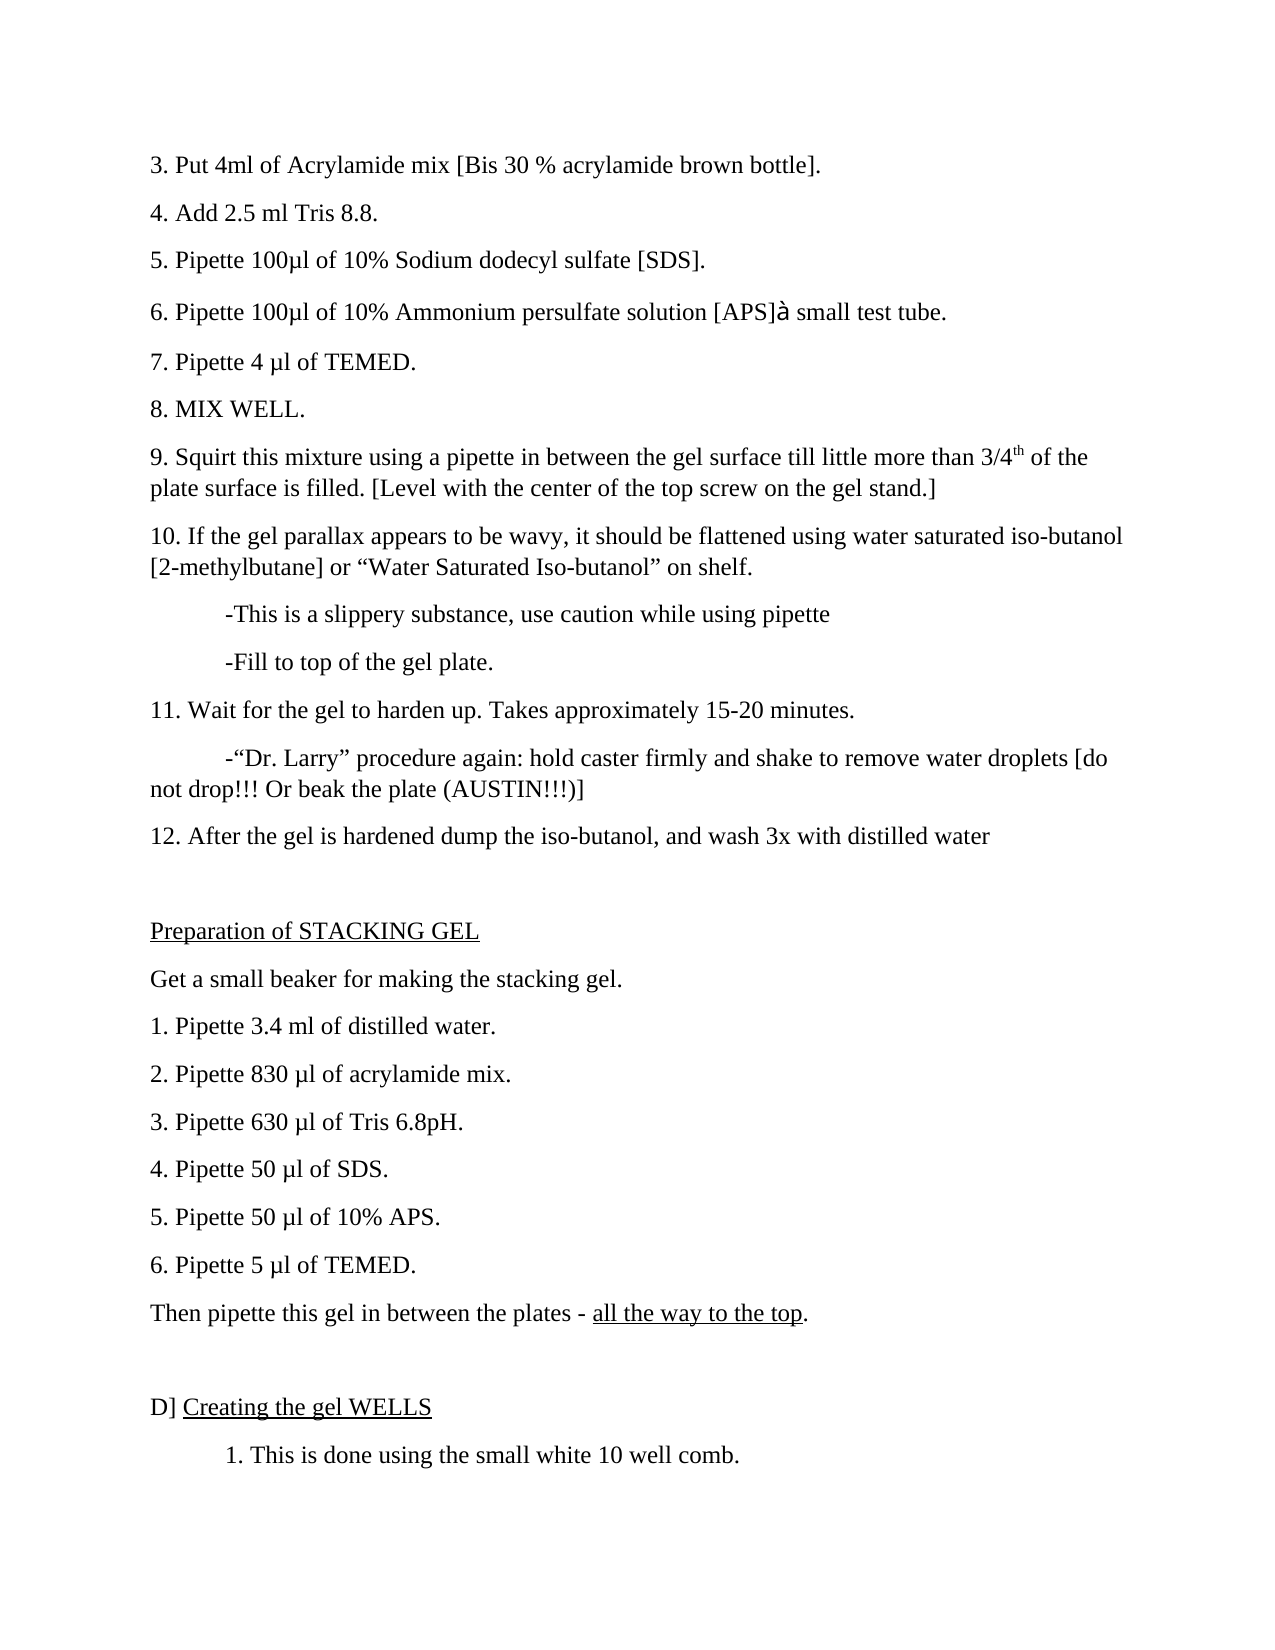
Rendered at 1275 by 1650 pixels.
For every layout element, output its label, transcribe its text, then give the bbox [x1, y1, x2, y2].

text Get a small beaker for making the stacking gel. [150, 964, 1125, 992]
text 3. Put 4ml of Acrylamide mix [Bis 30 % acrylamide brown bottle]. [150, 150, 1125, 179]
text 4. Add 2.5 ml Tris 8.8. [150, 198, 1125, 226]
text 7. Pipette 4 µl of TEMED. [150, 347, 1125, 375]
text 2. Pipette 830 µl of acrylamide mix. [150, 1059, 1125, 1088]
text 1. Pipette 3.4 ml of distilled water. [150, 1011, 1125, 1040]
text 6. Pipette 100µl of 10% Ammonium persulfate solution [APS]à small test tube. [150, 293, 1125, 327]
text 12. After the gel is hardened dump the iso-butanol, and wash 3x with distilled water [150, 821, 1125, 850]
text 10. If the gel parallax appears to be wavy, it should be flattened using water saturated iso-butanol [2-methylbutane] or “Water Saturated Iso-butanol” on shelf. [150, 521, 1125, 581]
text 8. MIX WELL. [150, 394, 1125, 423]
text 11. Wait for the gel to harden up. Takes approximately 15-20 minutes. [150, 695, 1125, 724]
text D] Creating the gel WELLS [150, 1392, 1125, 1421]
text 9. Squirt this mixture using a pipette in between the gel surface till little more than 3/4th of the plate surface is filled. [Level with the center of the top screw on the gel stand.] [150, 442, 1125, 502]
text 6. Pipette 5 µl of TEMED. [150, 1250, 1125, 1279]
text -Fill to top of the gel plate. [150, 647, 1125, 676]
text 5. Pipette 100µl of 10% Sodium dodecyl sulfate [SDS]. [150, 245, 1125, 274]
text 4. Pipette 50 µl of SDS. [150, 1154, 1125, 1183]
text Preparation of STACKING GEL [150, 916, 1125, 945]
text -“Dr. Larry” procedure again: hold caster firmly and shake to remove water droplets [do not drop!!! Or beak the plate (AUSTIN!!!)] [150, 743, 1125, 802]
text Then pipette this gel in between the plates - all the way to the top. [150, 1298, 1125, 1326]
text 3. Pipette 630 µl of Tris 6.8pH. [150, 1107, 1125, 1136]
text 1. This is done using the small white 10 well comb. [150, 1440, 1125, 1469]
text 5. Pipette 50 µl of 10% APS. [150, 1202, 1125, 1231]
text -This is a slippery substance, use caution while using pipette [150, 599, 1125, 628]
